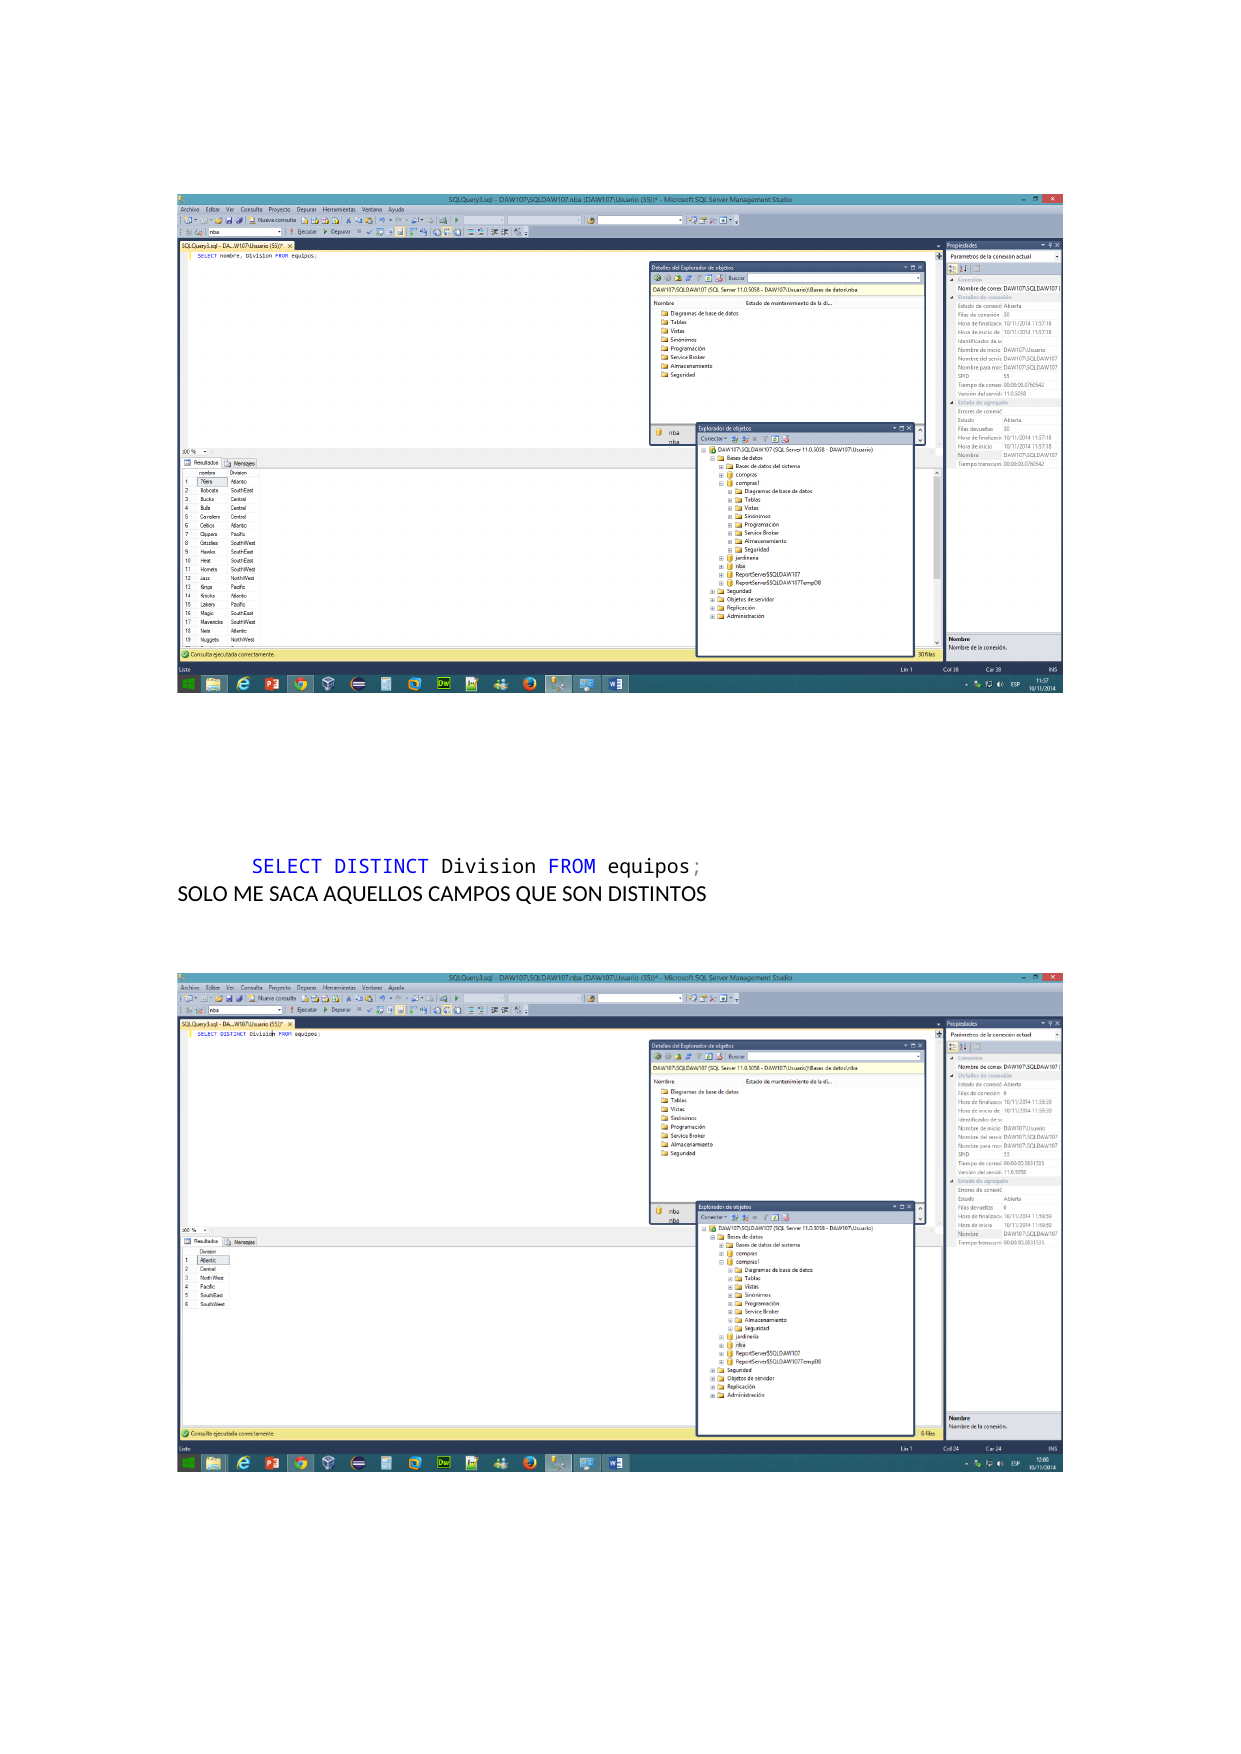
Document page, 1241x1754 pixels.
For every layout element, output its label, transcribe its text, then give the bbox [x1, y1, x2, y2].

text SOLO ME SACA AQUELLOS CAMPOS QUE SON DISTINTOS [177, 879, 1063, 907]
picture [177, 973, 1063, 1472]
text SELECT DISTINCT Division FROM equipos; [177, 852, 1063, 879]
picture [177, 194, 1063, 693]
